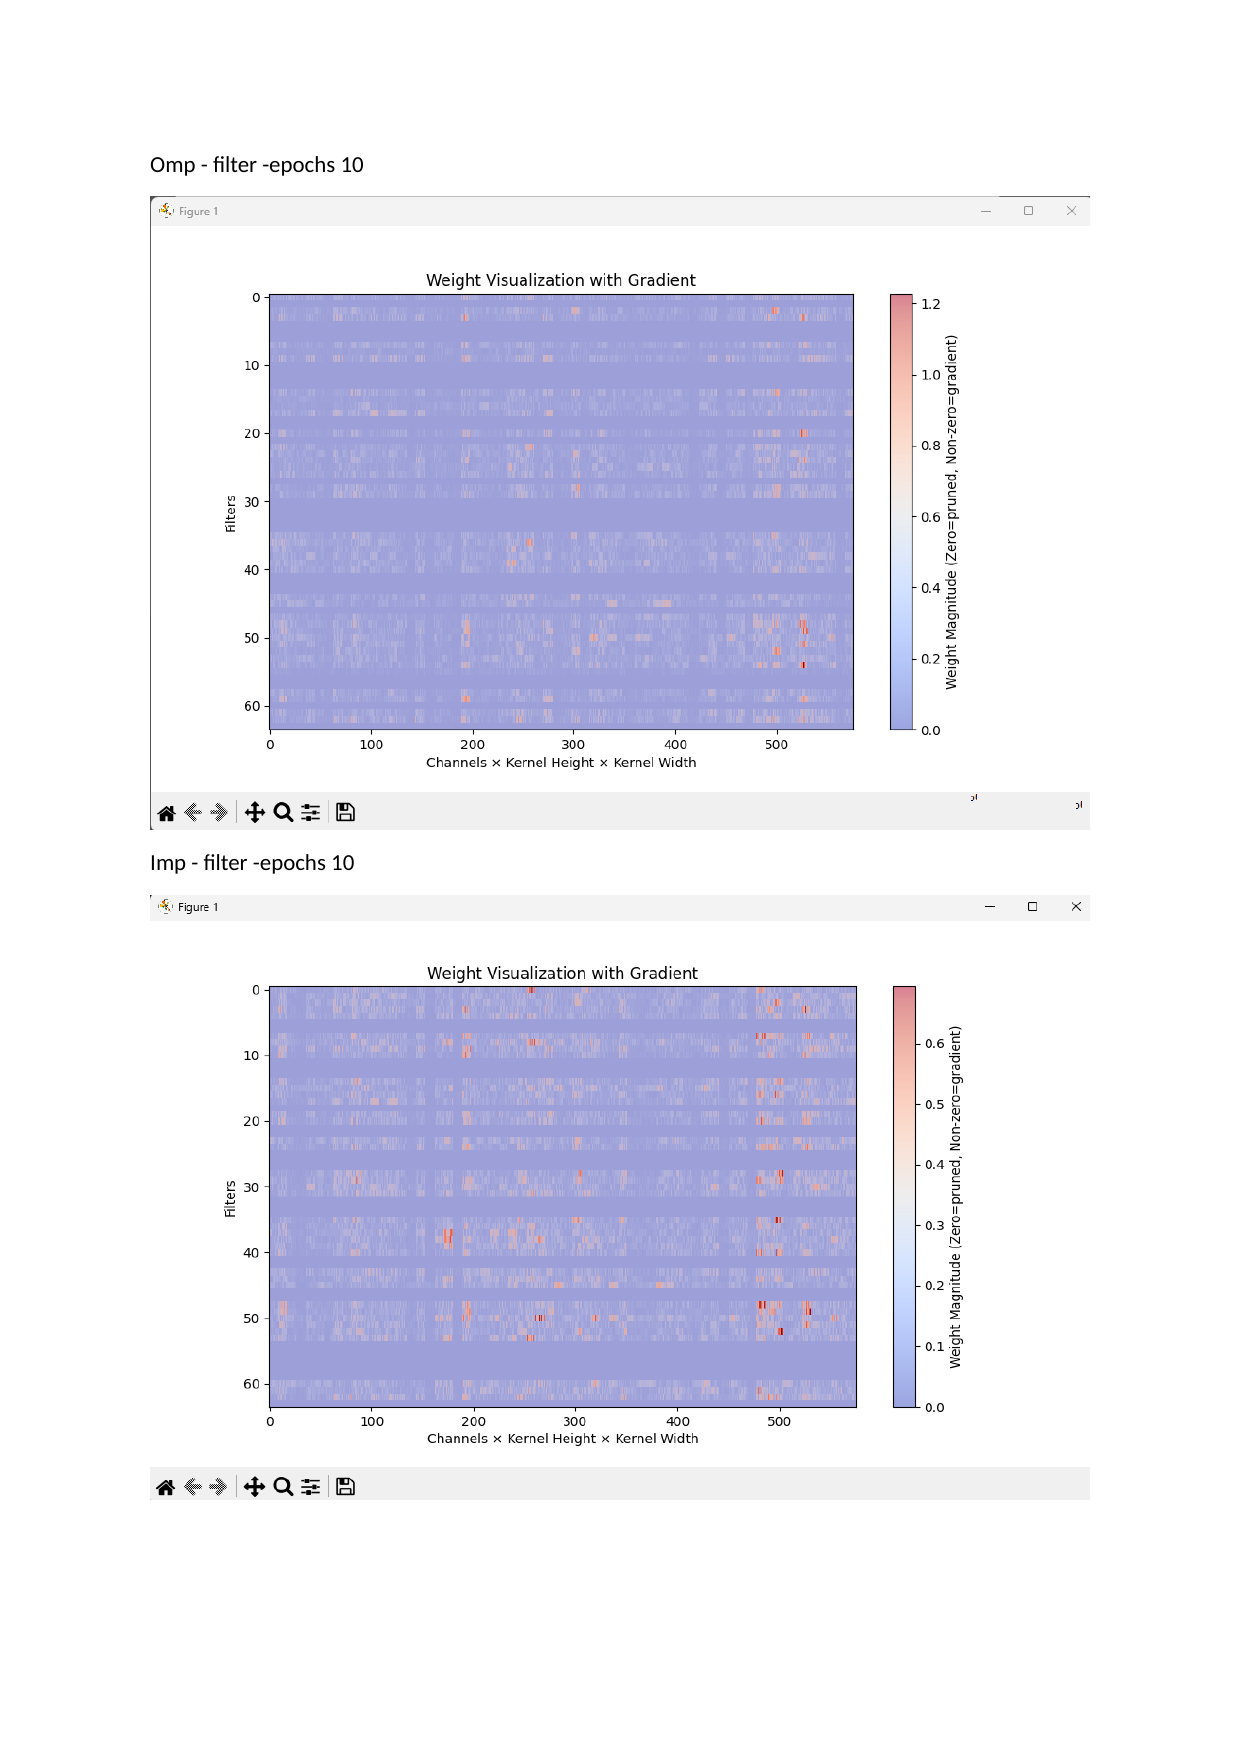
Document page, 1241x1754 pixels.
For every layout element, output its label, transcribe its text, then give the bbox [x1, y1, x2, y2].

text Omp - filter -epochs 10 [150, 150, 1090, 178]
text Imp - filter -epochs 10 [150, 848, 1090, 876]
picture [150, 196, 1091, 830]
picture [150, 895, 1091, 1500]
